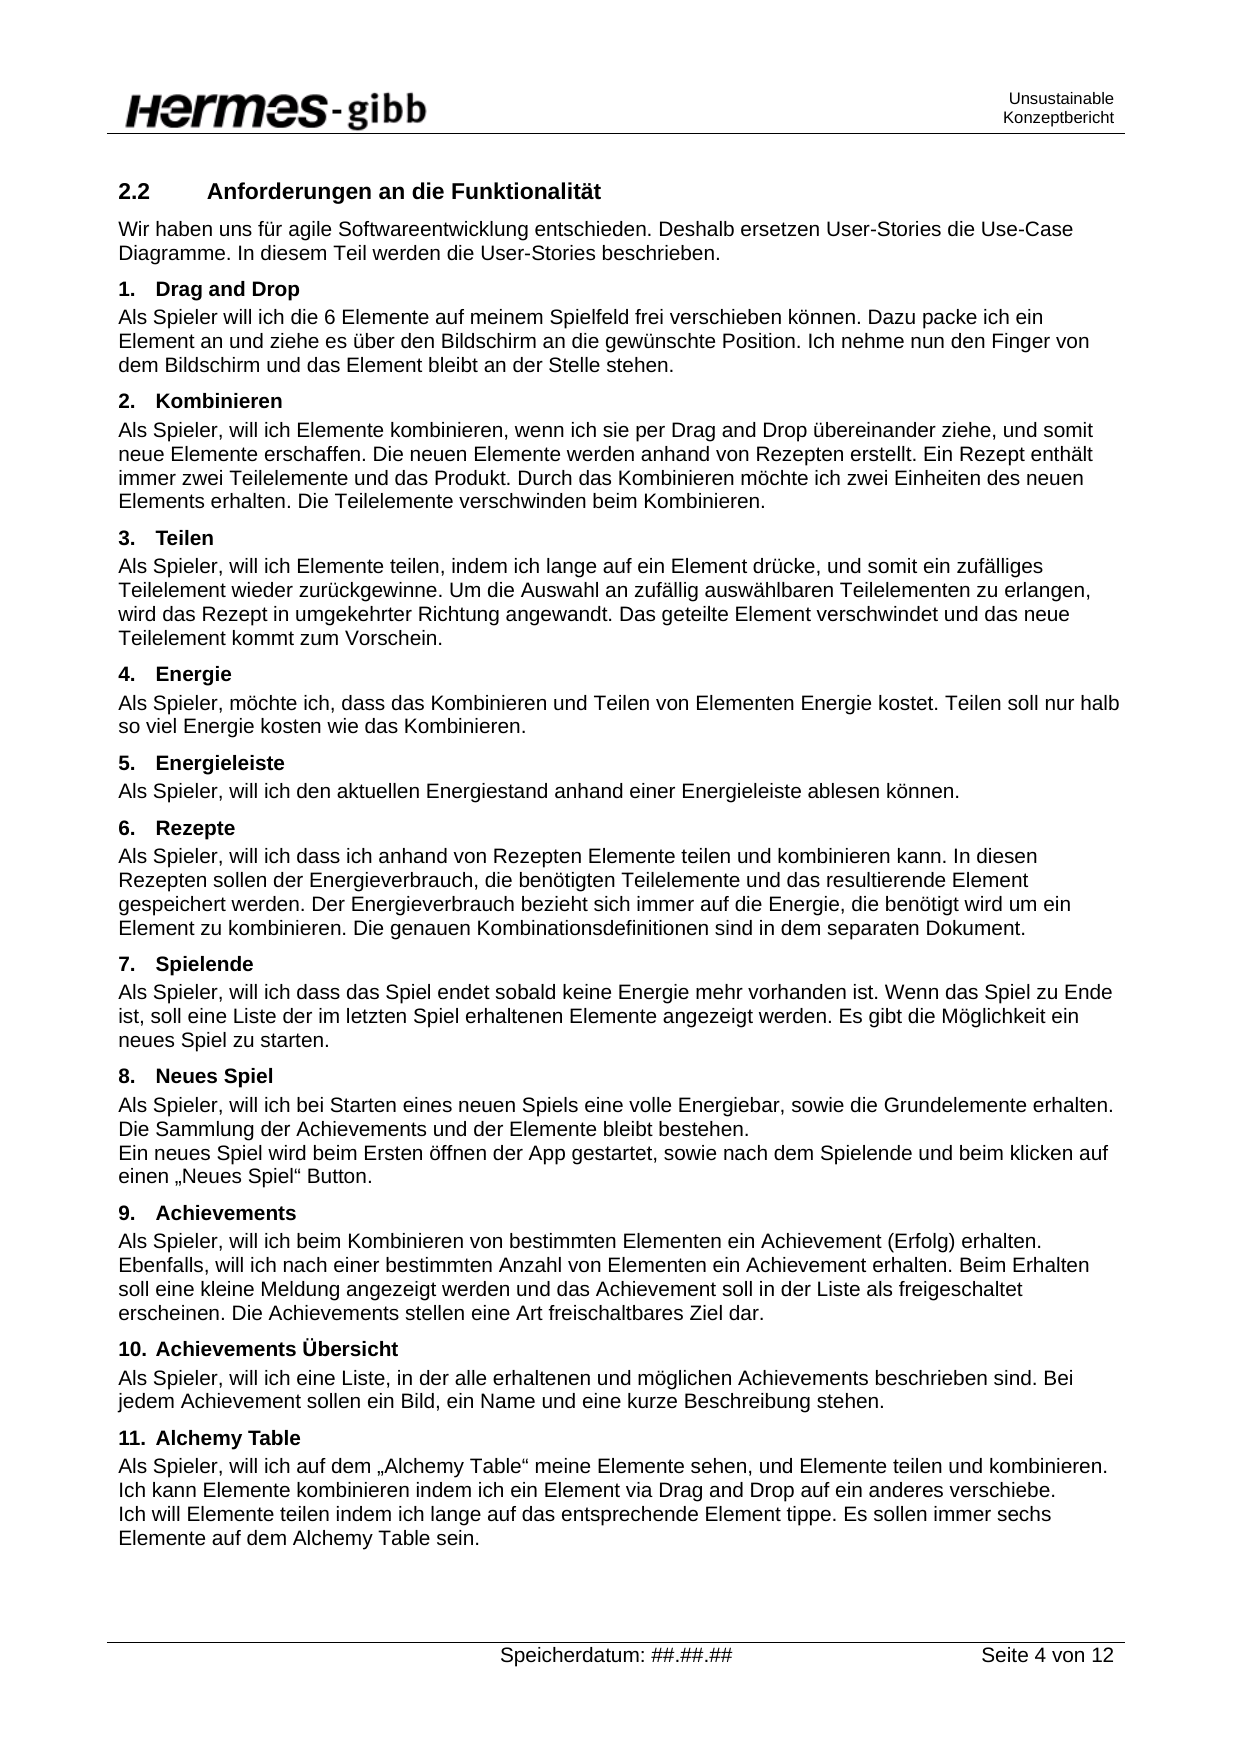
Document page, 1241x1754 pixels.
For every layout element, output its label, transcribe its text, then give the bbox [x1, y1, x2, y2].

text Als Spieler, will ich auf dem „Alchemy Table“ meine Elemente sehen, und Elemente teilen und kombinieren. Ich kann Elemente kombinieren indem ich ein Element via Drag and Drop auf ein anderes verschiebe. Ich will Elemente teilen indem ich lange auf das entsprechende Element tippe. Es sollen immer sechs Elemente auf dem Alchemy Table sein. [118, 1454, 1122, 1550]
subtitle Alchemy Table [118, 1426, 1122, 1450]
subtitle Kombinieren [118, 389, 1122, 413]
text Als Spieler will ich die 6 Elemente auf meinem Spielfeld frei verschieben können. Dazu packe ich ein Element an und ziehe es über den Bildschirm an die gewünschte Position. Ich nehme nun den Finger von dem Bildschirm und das Element bleibt an der Stelle stehen. [118, 305, 1122, 377]
subtitle Anforderungen an die Funktionalität [118, 178, 1122, 204]
text Als Spieler, will ich Elemente kombinieren, wenn ich sie per Drag and Drop übereinander ziehe, und somit neue Elemente erschaffen. Die neuen Elemente werden anhand von Rezepten erstellt. Ein Rezept enthält immer zwei Teilelemente und das Produkt. Durch das Kombinieren möchte ich zwei Einheiten des neuen Elements erhalten. Die Teilelemente verschwinden beim Kombinieren. [118, 417, 1122, 513]
subtitle Drag and Drop [118, 277, 1122, 301]
text Als Spieler, will ich bei Starten eines neuen Spiels eine volle Energiebar, sowie die Grundelemente erhalten. Die Sammlung der Achievements und der Elemente bleibt bestehen. Ein neues Spiel wird beim Ersten öffnen der App gestartet, sowie nach dem Spielende und beim klicken auf einen „Neues Spiel“ Button. [118, 1092, 1122, 1188]
text Als Spieler, will ich dass das Spiel endet sobald keine Energie mehr vorhanden ist. Wenn das Spiel zu Ende ist, soll eine Liste der im letzten Spiel erhaltenen Elemente angezeigt werden. Es gibt die Möglichkeit ein neues Spiel zu starten. [118, 980, 1122, 1052]
subtitle Spielende [118, 952, 1122, 976]
text Als Spieler, möchte ich, dass das Kombinieren und Teilen von Elementen Energie kostet. Teilen soll nur halb so viel Energie kosten wie das Kombinieren. [118, 690, 1122, 738]
text Als Spieler, will ich beim Kombinieren von bestimmten Elementen ein Achievement (Erfolg) erhalten. Ebenfalls, will ich nach einer bestimmten Anzahl von Elementen ein Achievement erhalten. Beim Erhalten soll eine kleine Meldung angezeigt werden und das Achievement soll in der Liste als freigeschaltet erscheinen. Die Achievements stellen eine Art freischaltbares Ziel dar. [118, 1229, 1122, 1325]
subtitle Achievements Übersicht [118, 1337, 1122, 1361]
text Als Spieler, will ich dass ich anhand von Rezepten Elemente teilen und kombinieren kann. In diesen Rezepten sollen der Energieverbrauch, die benötigten Teilelemente und das resultierende Element gespeichert werden. Der Energieverbrauch bezieht sich immer auf die Energie, die benötigt wird um ein Element zu kombinieren. Die genauen Kombinationsdefinitionen sind in dem separaten Dokument. [118, 843, 1122, 939]
subtitle Neues Spiel [118, 1064, 1122, 1088]
text Wir haben uns für agile Softwareentwicklung entschieden. Deshalb ersetzen User-Stories die Use-Case Diagramme. In diesem Teil werden die User-Stories beschrieben. [118, 216, 1122, 264]
text Als Spieler, will ich den aktuellen Energiestand anhand einer Energieleiste ablesen können. [118, 779, 1122, 803]
subtitle Energie [118, 662, 1122, 686]
text Als Spieler, will ich eine Liste, in der alle erhaltenen und möglichen Achievements beschrieben sind. Bei jedem Achievement sollen ein Bild, ein Name und eine kurze Beschreibung stehen. [118, 1365, 1122, 1413]
subtitle Achievements [118, 1201, 1122, 1225]
subtitle Rezepte [118, 815, 1122, 839]
text Als Spieler, will ich Elemente teilen, indem ich lange auf ein Element drücke, und somit ein zufälliges Teilelement wieder zurückgewinne. Um die Auswahl an zufällig auswählbaren Teilelementen zu erlangen, wird das Rezept in umgekehrter Richtung angewandt. Das geteilte Element verschwindet und das neue Teilelement kommt zum Vorschein. [118, 554, 1122, 650]
subtitle Energieleiste [118, 751, 1122, 775]
subtitle Teilen [118, 526, 1122, 550]
